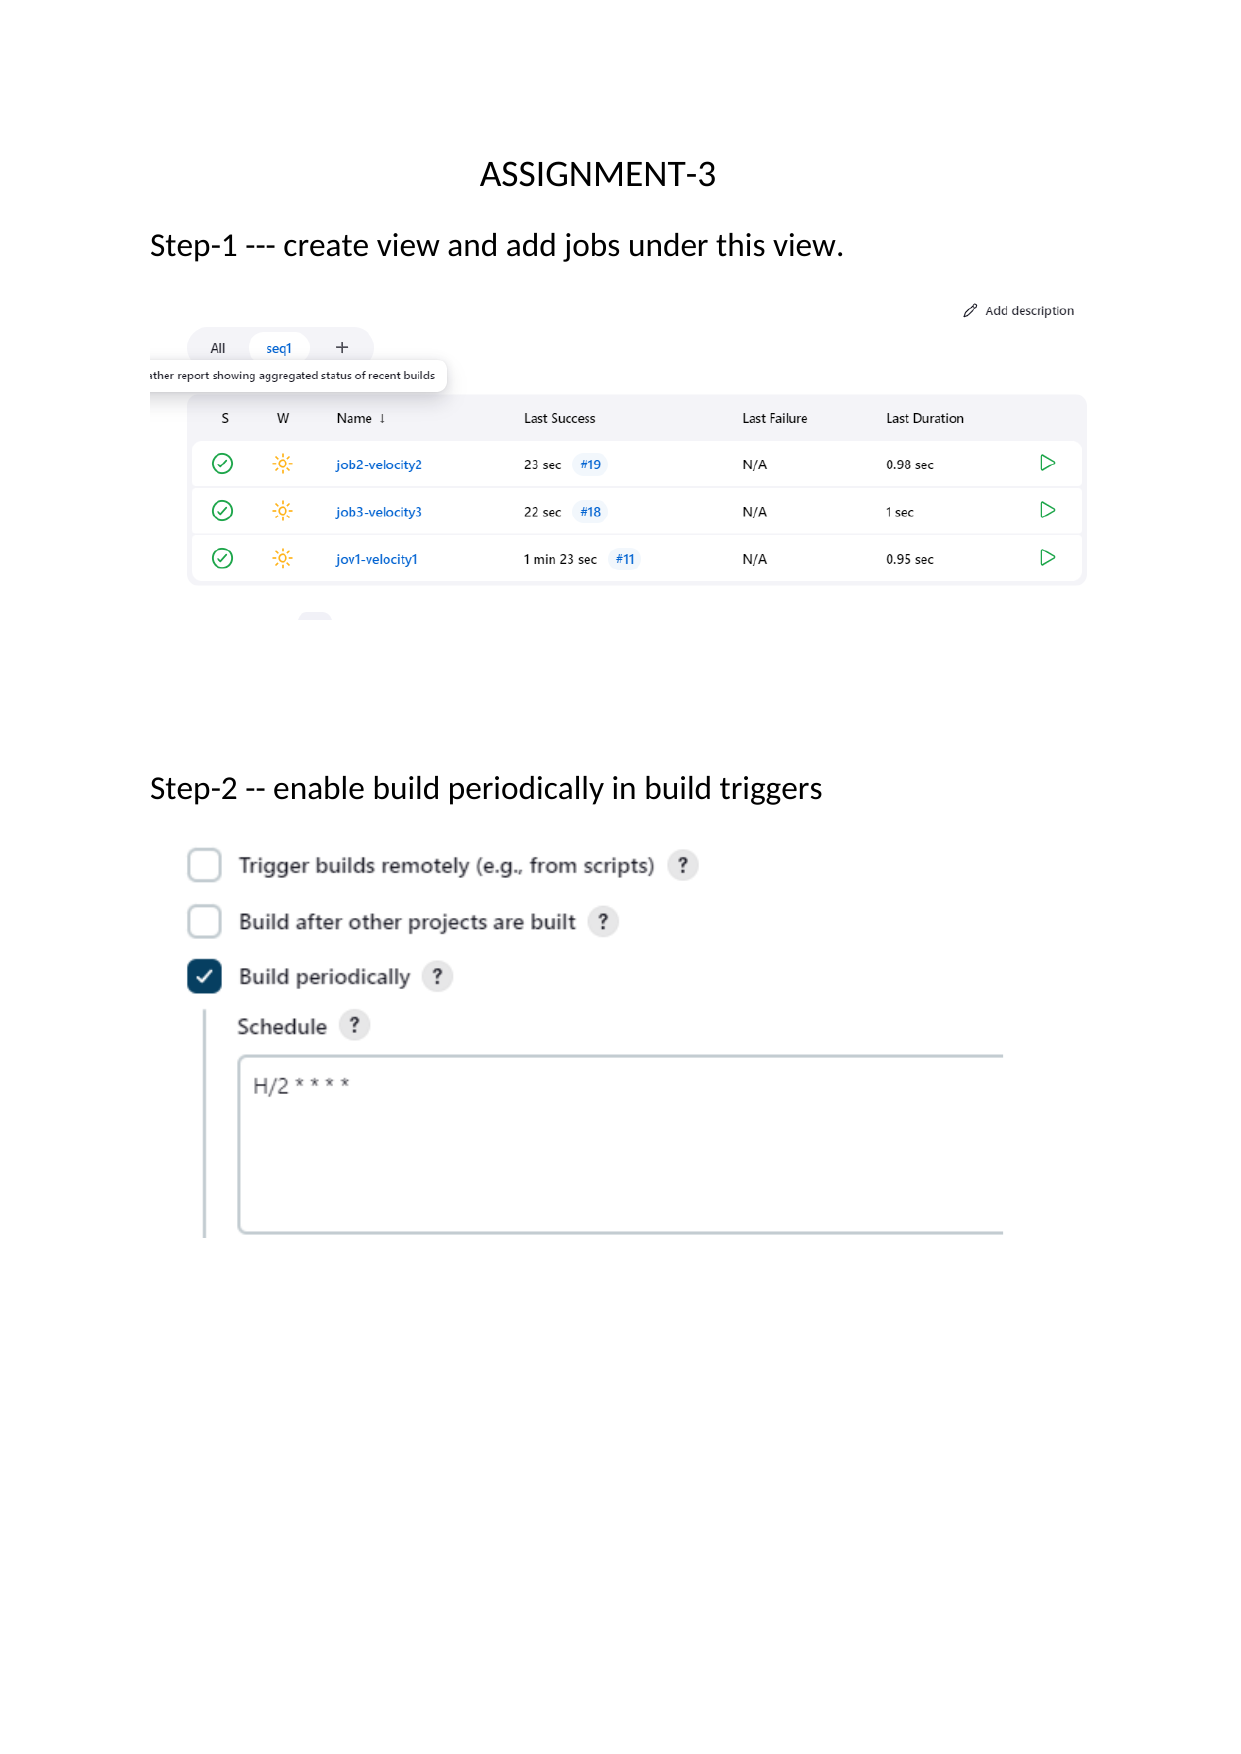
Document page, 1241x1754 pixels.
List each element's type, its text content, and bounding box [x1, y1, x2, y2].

picture [150, 291, 1091, 620]
picture [150, 834, 1004, 1238]
text Step-2 -- enable build periodically in build triggers [150, 767, 1090, 807]
text ASSIGNMENT-3 [150, 150, 1090, 196]
text Step-1 --- create view and add jobs under this view. [150, 223, 1090, 264]
